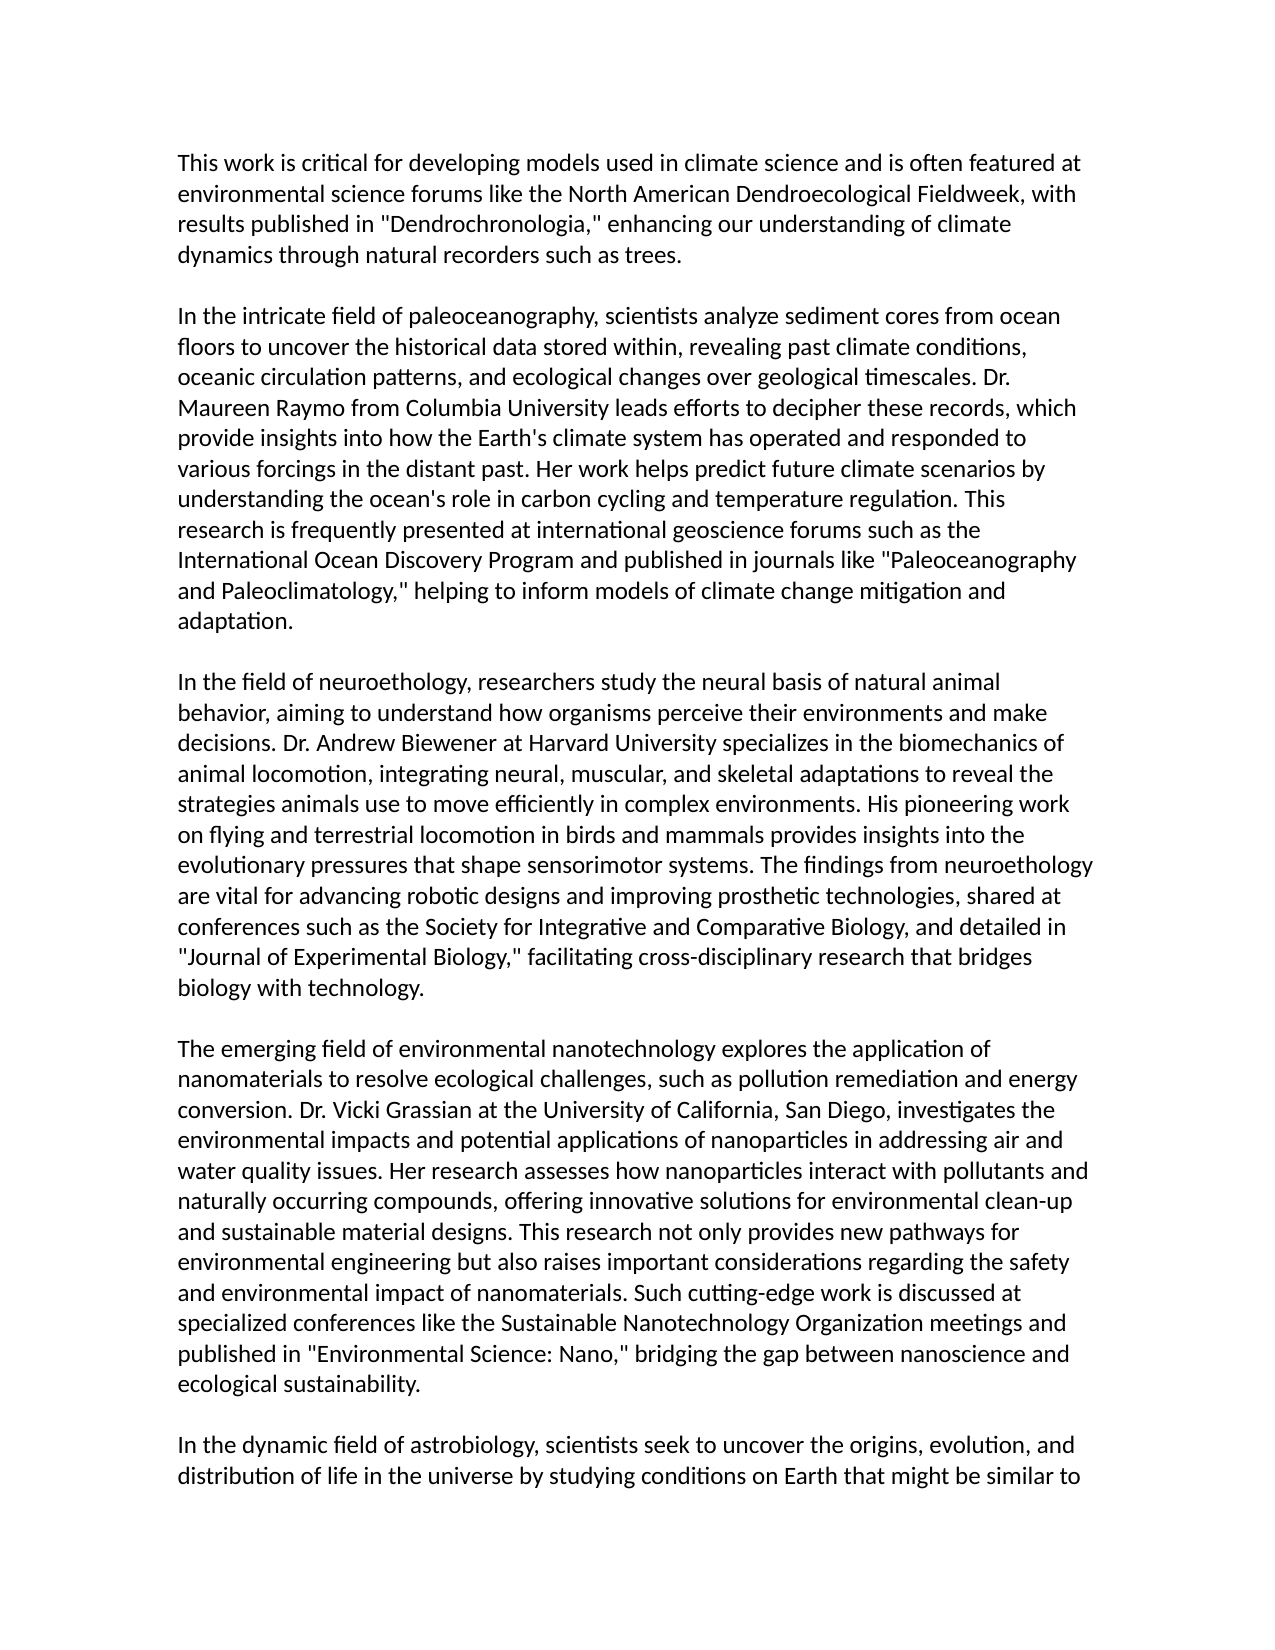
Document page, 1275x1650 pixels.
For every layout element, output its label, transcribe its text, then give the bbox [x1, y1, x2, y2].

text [177, 1429, 1098, 1491]
text In the field of neuroethology, researchers study the neural basis of natural animal behavior, aiming to understand how organisms perceive their environments and make decisions. Dr. Andrew Biewener at Harvard University specializes in the biomechanics of animal locomotion, integrating neural, muscular, and skeletal adaptations to reveal the strategies animals use to move efficiently in complex environments. His pioneering work on flying and terrestrial locomotion in birds and mammals provides insights into the evolutionary pressures that shape sensorimotor systems. The findings from neuroethology are vital for advancing robotic designs and improving prosthetic technologies, shared at conferences such as the Society for Integrative and Comparative Biology, and detailed in "Journal of Experimental Biology," facilitating cross-disciplinary research that bridges biology with technology. [177, 666, 1098, 1002]
text In the intricate field of paleoceanography, scientists analyze sediment cores from ocean floors to uncover the historical data stored within, revealing past climate conditions, oceanic circulation patterns, and ecological changes over geological timescales. Dr. Maureen Raymo from Columbia University leads efforts to decipher these records, which provide insights into how the Earth's climate system has operated and responded to various forcings in the distant past. Her work helps predict future climate scenarios by understanding the ocean's role in carbon cycling and temperature regulation. This research is frequently presented at international geoscience forums such as the International Ocean Discovery Program and published in journals like "Paleoceanography and Paleoclimatology," helping to inform models of climate change mitigation and adaptation. [177, 300, 1098, 636]
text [177, 148, 1098, 270]
text The emerging field of environmental nanotechnology explores the application of nanomaterials to resolve ecological challenges, such as pollution remediation and energy conversion. Dr. Vicki Grassian at the University of California, San Diego, investigates the environmental impacts and potential applications of nanoparticles in addressing air and water quality issues. Her research assesses how nanoparticles interact with pollutants and naturally occurring compounds, offering innovative solutions for environmental clean-up and sustainable material designs. This research not only provides new pathways for environmental engineering but also raises important considerations regarding the safety and environmental impact of nanomaterials. Such cutting-edge work is discussed at specialized conferences like the Sustainable Nanotechnology Organization meetings and published in "Environmental Science: Nano," bridging the gap between nanoscience and ecological sustainability. [177, 1033, 1098, 1399]
